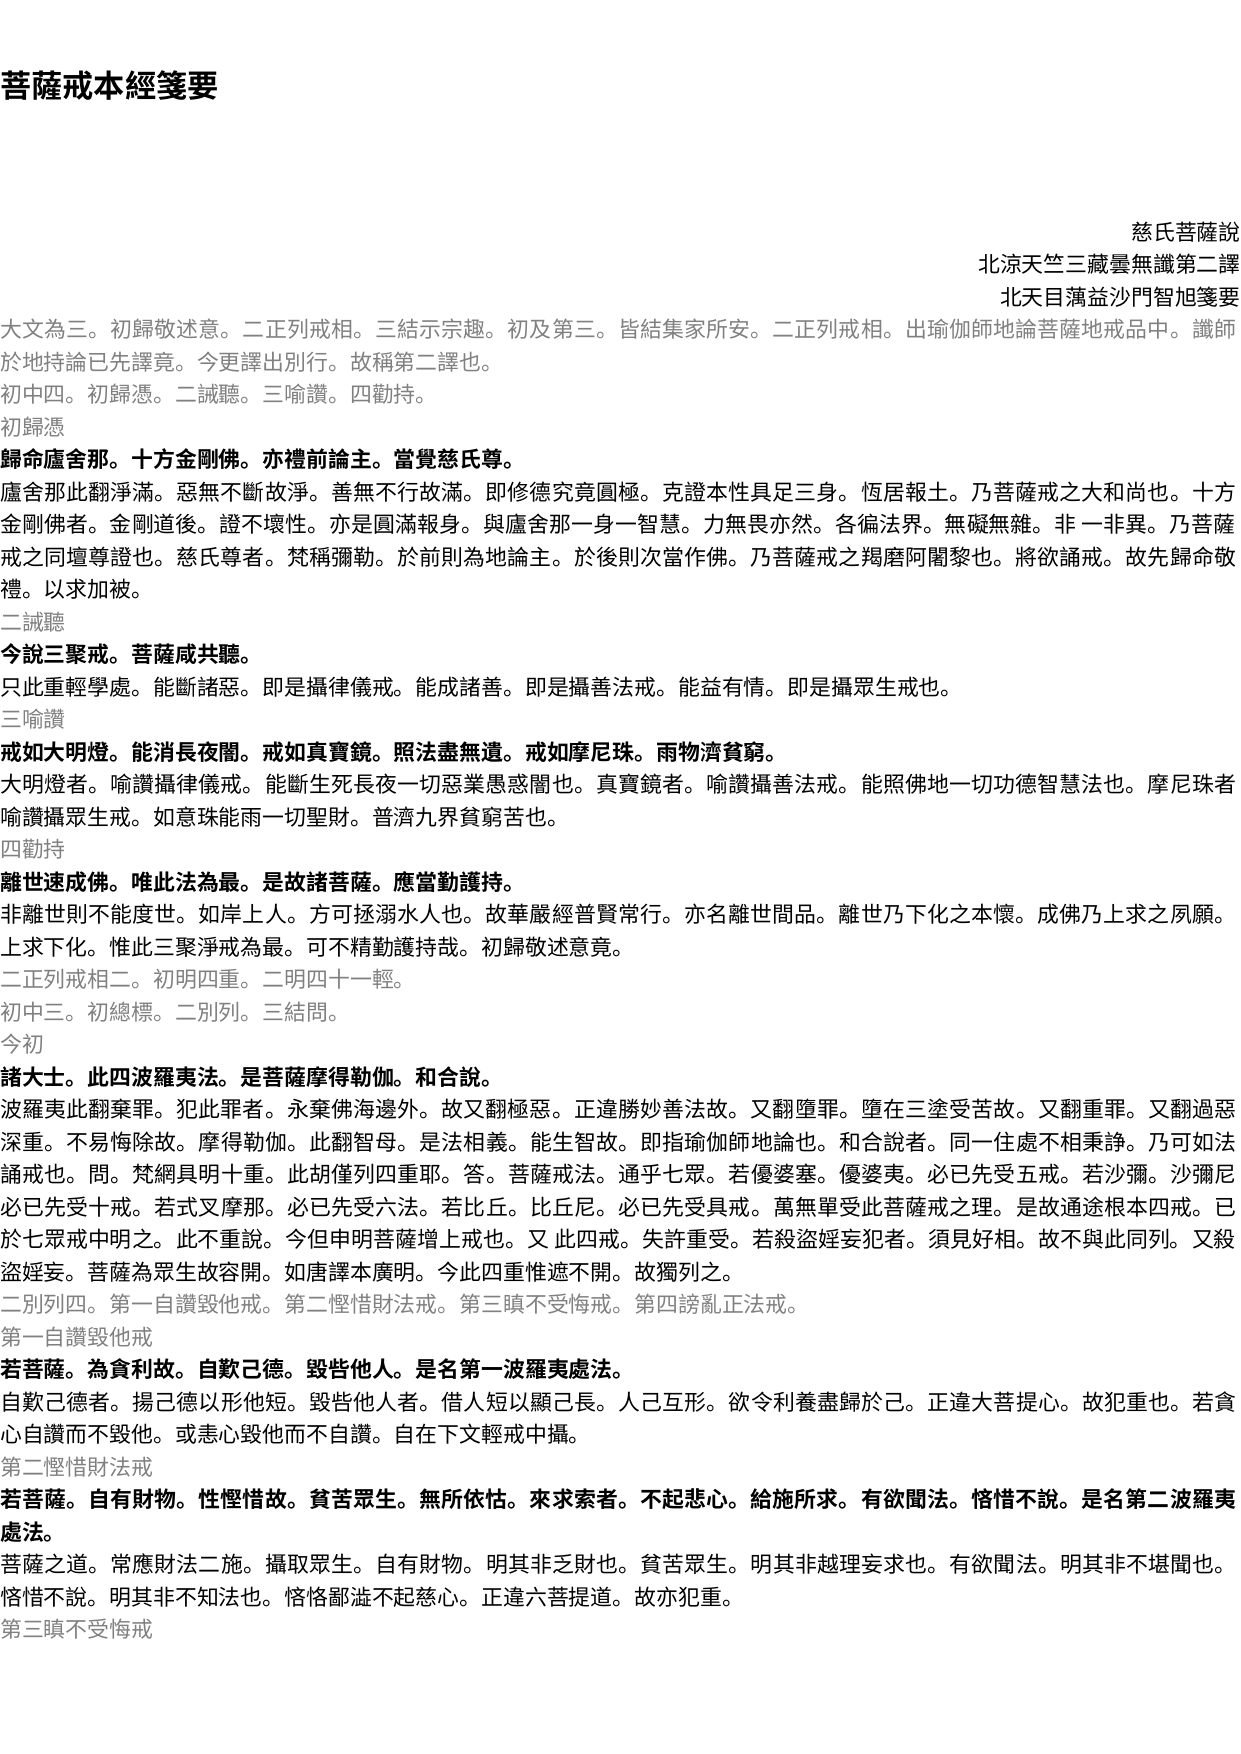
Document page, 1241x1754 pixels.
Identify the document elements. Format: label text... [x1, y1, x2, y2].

subtitle 今說三聚戒。菩薩咸共聽。 [0, 637, 1240, 669]
text 第三瞋不受悔戒 [0, 1612, 1240, 1644]
subtitle 諸大士。此四波羅夷法。是菩薩摩得勒伽。和合說。 [0, 1059, 1240, 1092]
text 非離世則不能度世。如岸上人。方可拯溺水人也。故華嚴經普賢常行。亦名離世間品。離世乃下化之本懷。成佛乃上求之夙願。上求下化。惟此三聚淨戒為最。可不精勤護持哉。初歸敬述意竟。 [0, 897, 1240, 962]
text 大明燈者。喻讚攝律儀戒。能斷生死長夜一切惡業愚惑闇也。真寶鏡者。喻讚攝善法戒。能照佛地一切功德智慧法也。摩尼珠者。喻讚攝眾生戒。如意珠能雨一切聖財。普濟九界貧窮苦也。 [0, 767, 1240, 832]
text 第一自讚毀他戒 [0, 1319, 1240, 1352]
subtitle 若菩薩。自有財物。性慳惜故。貧苦眾生。無所依怙。來求索者。不起悲心。給施所求。有欲聞法。悋惜不說。是名第二波羅夷處法。 [0, 1482, 1240, 1547]
text 只此重輕學處。能斷諸惡。即是攝律儀戒。能成諸善。即是攝善法戒。能益有情。即是攝眾生戒也。 [0, 669, 1240, 702]
subtitle 歸命廬舍那。十方金剛佛。亦禮前論主。當覺慈氏尊。 [0, 442, 1240, 474]
text 四勸持 [0, 832, 1240, 864]
subtitle 若菩薩。為貪利故。自歎己德。毀呰他人。是名第一波羅夷處法。 [0, 1352, 1240, 1384]
text 今初 [0, 1027, 1240, 1059]
text 廬舍那此翻淨滿。惡無不斷故淨。善無不行故滿。即修德究竟圓極。克證本性具足三身。恆居報土。乃菩薩戒之大和尚也。十方金剛佛者。金剛道後。證不壞性。亦是圓滿報身。與廬舍那一身一智慧。力無畏亦然。各徧法界。無礙無雜。非 一非異。乃菩薩戒之同壇尊證也。慈氏尊者。梵稱彌勒。於前則為地論主。於後則次當作佛。乃菩薩戒之羯磨阿闍黎也。將欲誦戒。故先歸命敬禮。以求加被。 [0, 474, 1240, 604]
text 二正列戒相二。初明四重。二明四十一輕。 [0, 962, 1240, 994]
text 慈氏菩薩說 [0, 214, 1240, 247]
text 北天目蕅益沙門智旭箋要 [0, 279, 1240, 312]
text 初歸憑 [0, 409, 1240, 442]
text 大文為三。初歸敬述意。二正列戒相。三結示宗趣。初及第三。皆結集家所安。二正列戒相。出瑜伽師地論菩薩地戒品中。讖師於地持論已先譯竟。今更譯出別行。故稱第二譯也。 [0, 312, 1240, 377]
text 第二慳惜財法戒 [0, 1449, 1240, 1482]
text 波羅夷此翻棄罪。犯此罪者。永棄佛海邊外。故又翻極惡。正違勝妙善法故。又翻墮罪。墮在三塗受苦故。又翻重罪。又翻過惡深重。不易悔除故。摩得勒伽。此翻智母。是法相義。能生智故。即指瑜伽師地論也。和合說者。同一住處不相秉諍。乃可如法誦戒也。問。梵網具明十重。此胡僅列四重耶。答。菩薩戒法。通乎七眾。若優婆塞。優婆夷。必已先受五戒。若沙彌。沙彌尼。必已先受十戒。若式叉摩那。必已先受六法。若比丘。比丘尼。必已先受具戒。萬無單受此菩薩戒之理。是故通途根本四戒。已於七眾戒中明之。此不重說。今但申明菩薩增上戒也。又 此四戒。失許重受。若殺盜婬妄犯者。須見好相。故不與此同列。又殺盜婬妄。菩薩為眾生故容開。如唐譯本廣明。今此四重惟遮不開。故獨列之。 [0, 1092, 1240, 1287]
text 初中四。初歸憑。二誡聽。三喻讚。四勸持。 [0, 377, 1240, 409]
text 二誡聽 [0, 604, 1240, 637]
subtitle 離世速成佛。唯此法為最。是故諸菩薩。應當勤護持。 [0, 864, 1240, 897]
subtitle 菩薩戒本經箋要 [0, 51, 1240, 116]
text 二別列四。第一自讚毀他戒。第二慳惜財法戒。第三瞋不受悔戒。第四謗亂正法戒。 [0, 1287, 1240, 1319]
text 初中三。初總標。二別列。三結問。 [0, 994, 1240, 1027]
text 三喻讚 [0, 702, 1240, 734]
text 菩薩之道。常應財法二施。攝取眾生。自有財物。明其非乏財也。貧苦眾生。明其非越理妄求也。有欲聞法。明其非不堪聞也。悋惜不說。明其非不知法也。悋恪鄙澁不起慈心。正違六菩提道。故亦犯重。 [0, 1547, 1240, 1612]
text 北涼天竺三藏曇無讖第二譯 [0, 247, 1240, 279]
subtitle 戒如大明燈。能消長夜闇。戒如真寶鏡。照法盡無遺。戒如摩尼珠。雨物濟貧窮。 [0, 734, 1240, 767]
text 自歎己德者。揚己德以形他短。毀呰他人者。借人短以顯己長。人己互形。欲令利養盡歸於己。正違大菩提心。故犯重也。若貪心自讚而不毀他。或恚心毀他而不自讚。自在下文輕戒中攝。 [0, 1384, 1240, 1449]
